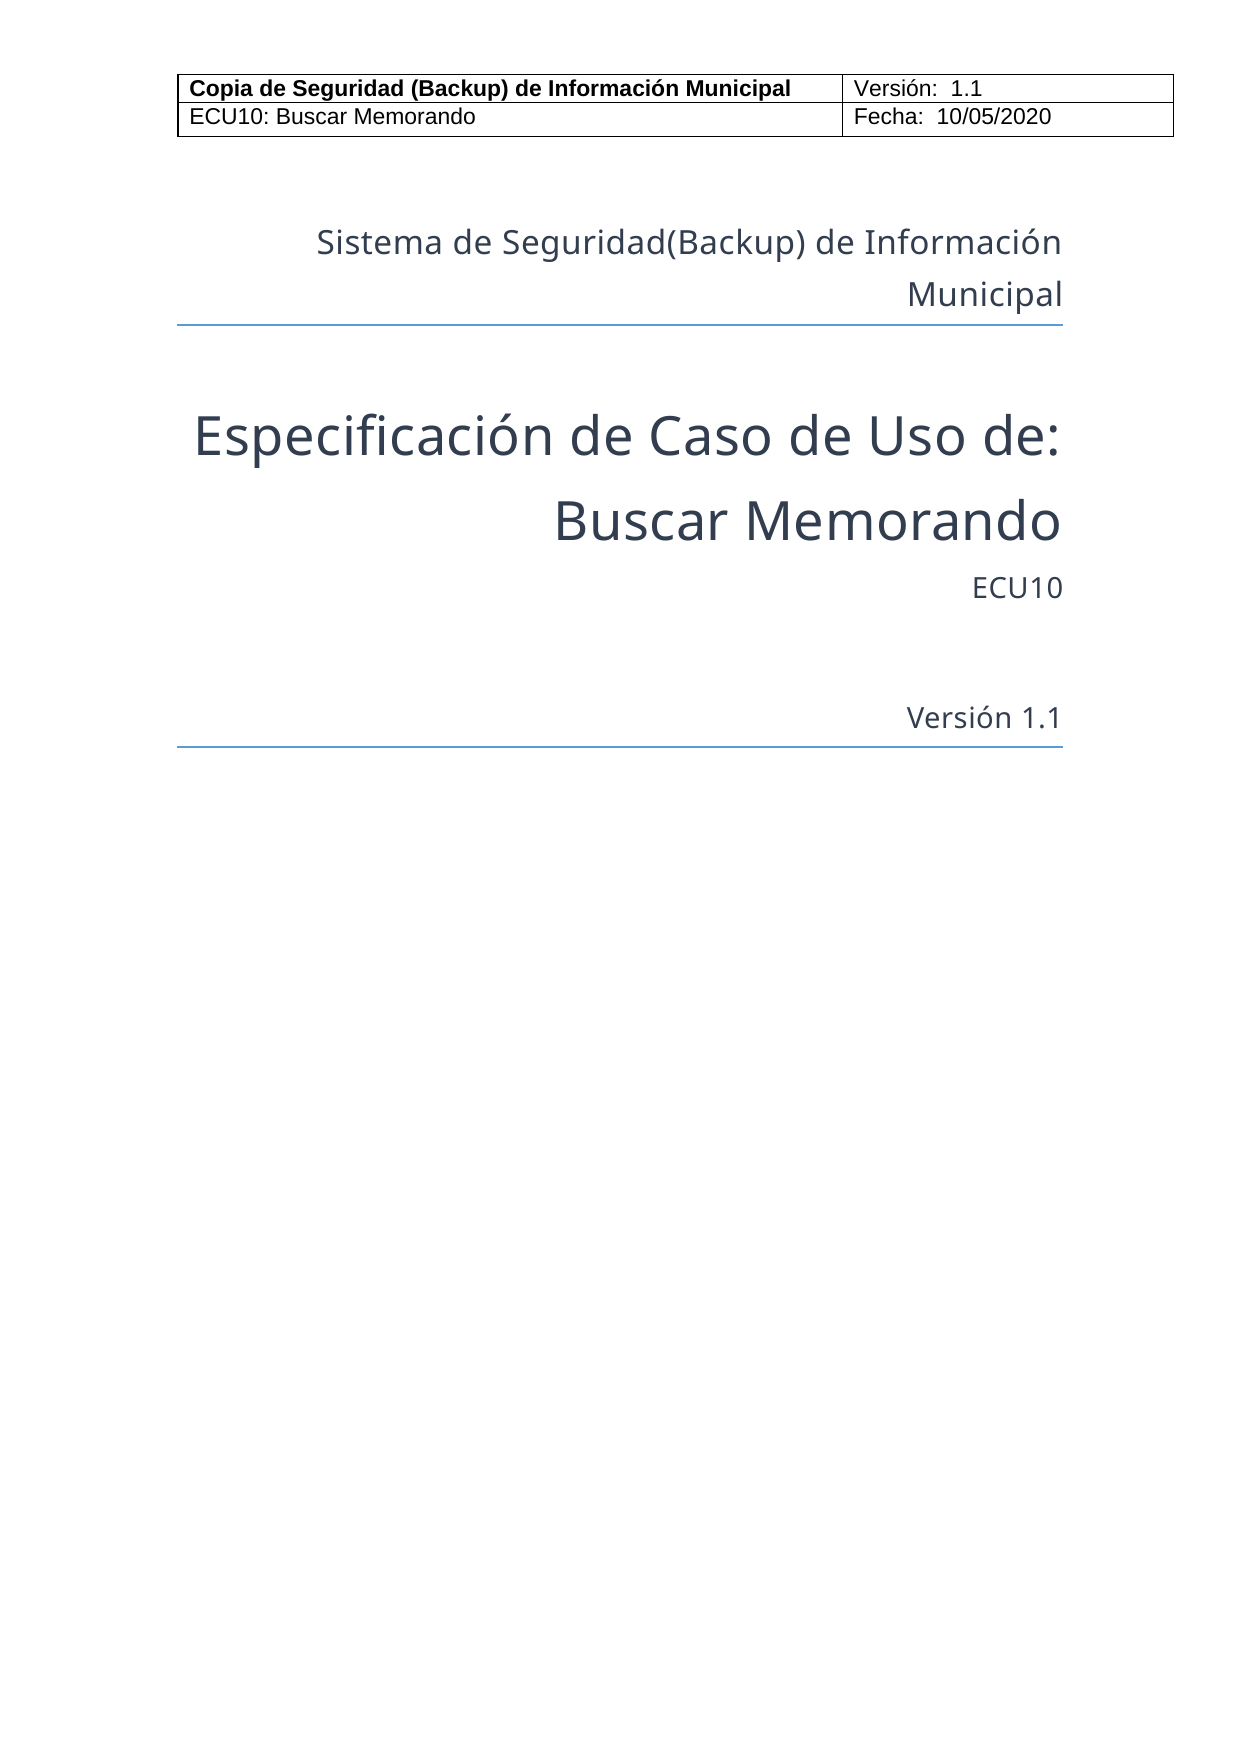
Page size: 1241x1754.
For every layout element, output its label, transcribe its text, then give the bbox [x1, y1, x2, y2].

title Sistema de Seguridad(Backup) de Información Municipal [177, 218, 1063, 324]
title Versión 1.1 [177, 697, 1063, 746]
title ECU10 [177, 567, 1063, 607]
title Especificación de Caso de Uso de: [177, 397, 1063, 471]
title Buscar Memorando [177, 482, 1063, 556]
